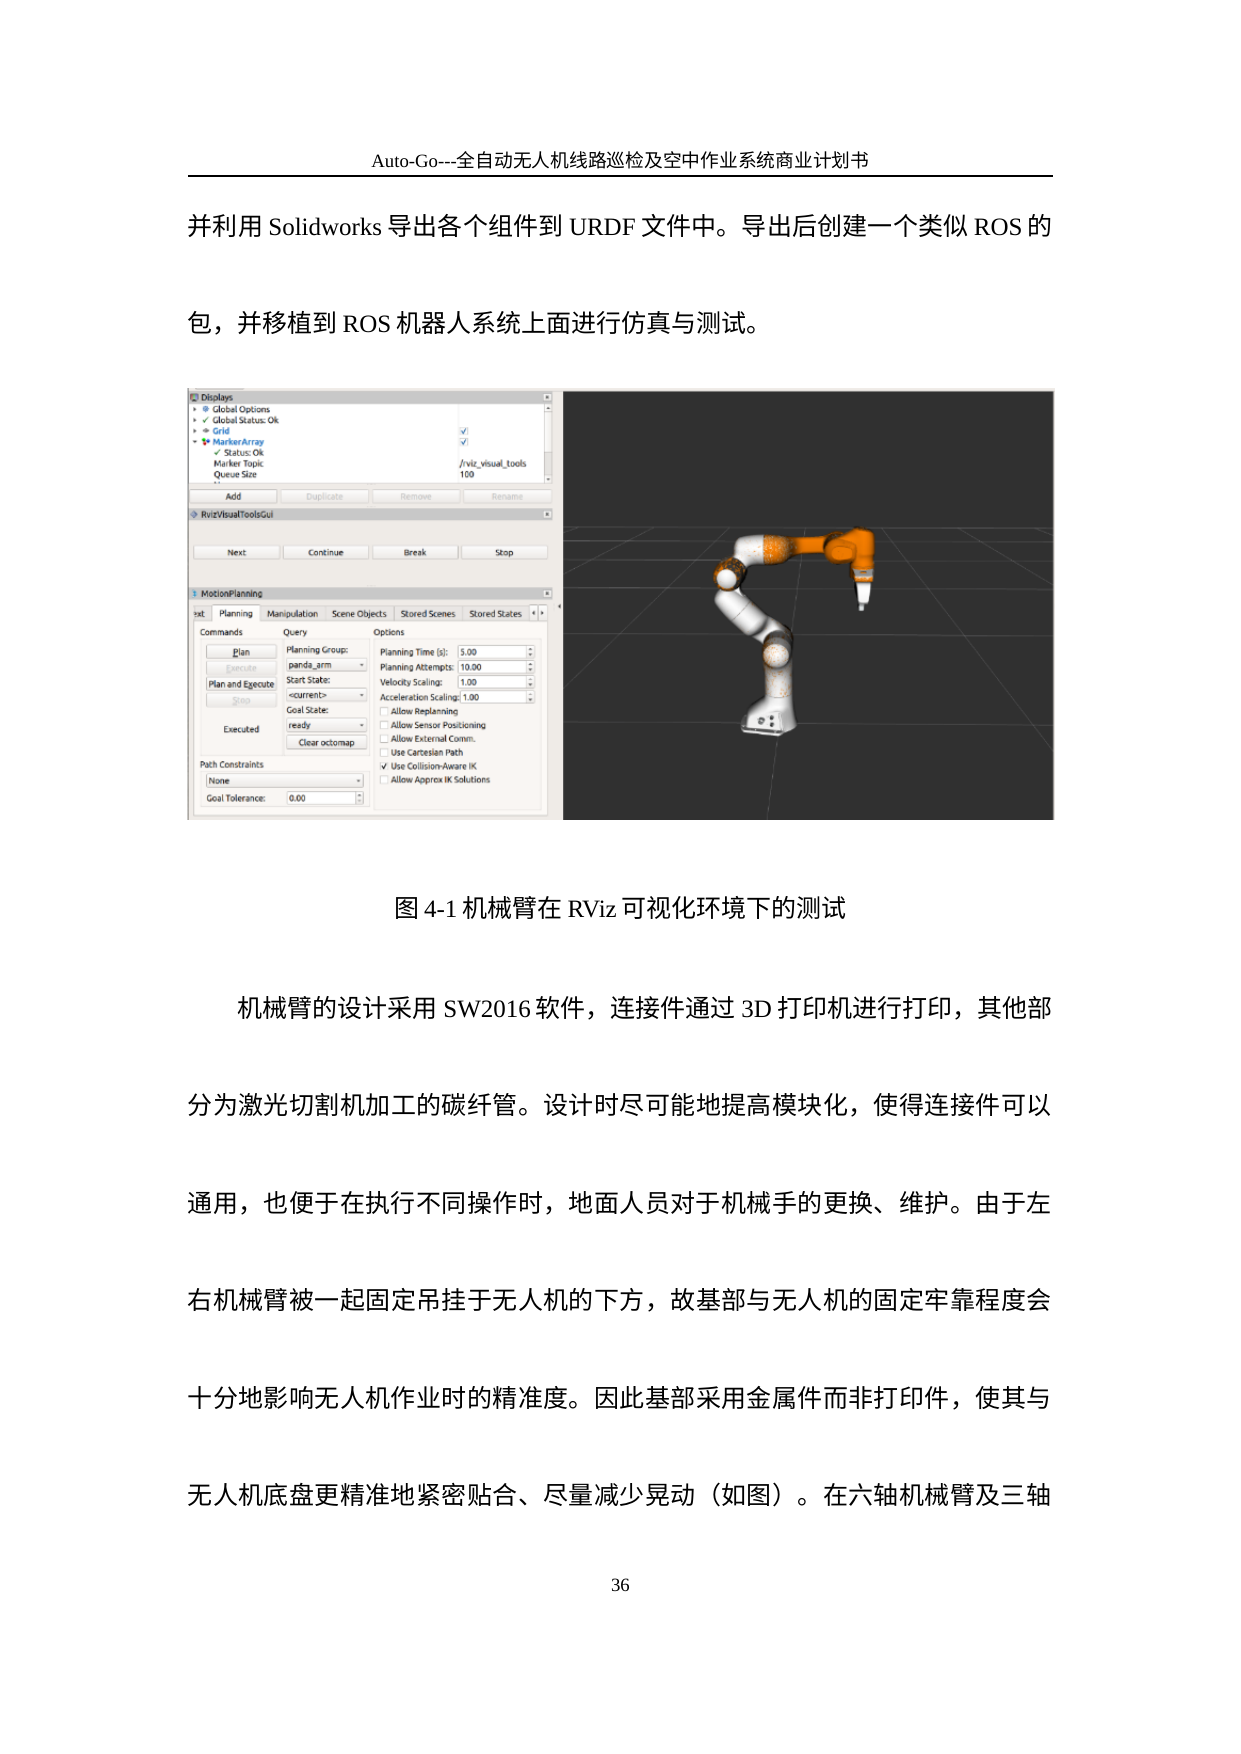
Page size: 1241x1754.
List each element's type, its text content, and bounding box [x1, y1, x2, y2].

picture [187, 388, 1055, 820]
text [187, 192, 1053, 354]
text 图4-1机械臂在RViz可视化环境下的测试 [187, 874, 1053, 939]
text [187, 974, 1053, 1526]
